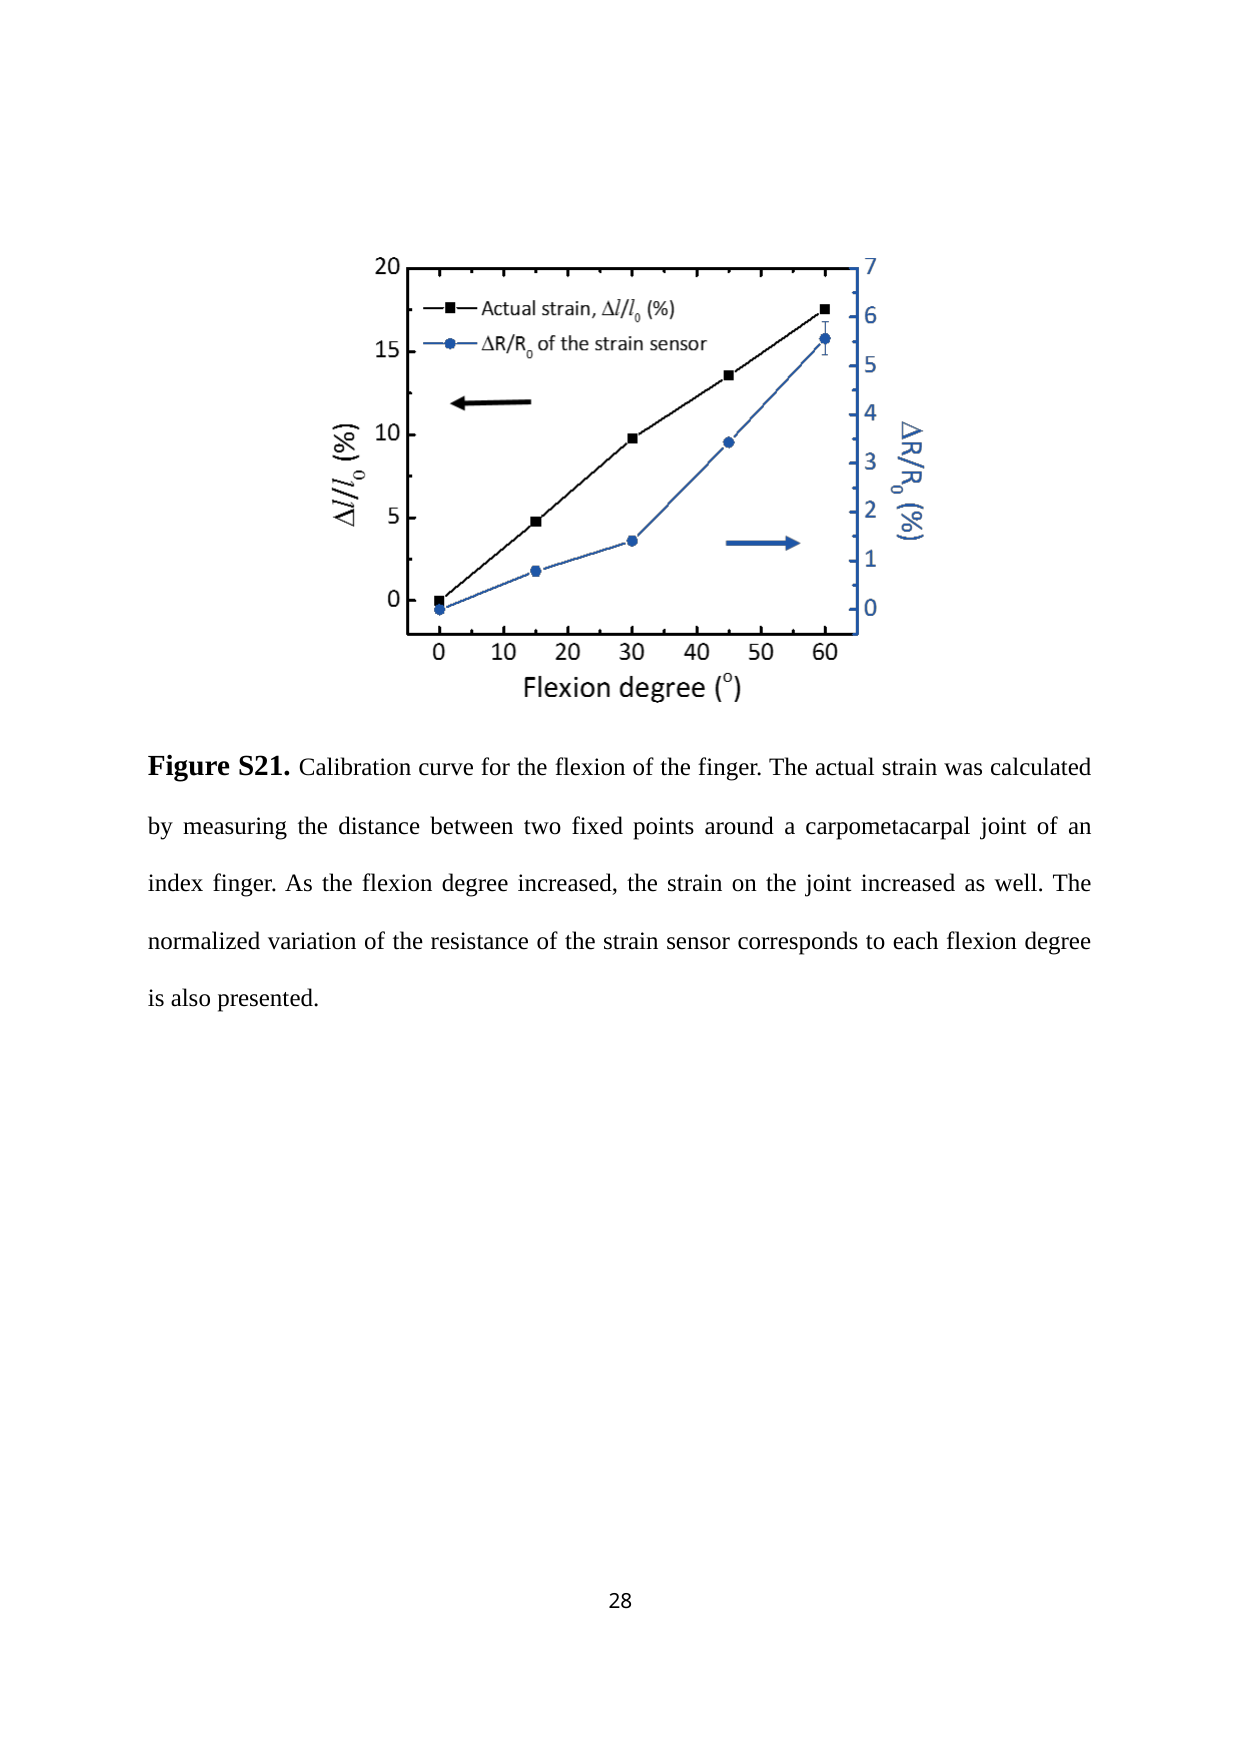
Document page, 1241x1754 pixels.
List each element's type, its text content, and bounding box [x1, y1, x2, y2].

picture [290, 210, 950, 721]
text Figure S21. Calibration curve for the flexion of the finger. The actual strain was calculated by measuring the distance between two fixed points around a carpometacarpal joint of an index finger. As the flexion degree increased, the strain on the joint increased as well. The normalized variation of the resistance of the strain sensor corresponds to each flexion degree is also presented. [148, 748, 1093, 1012]
